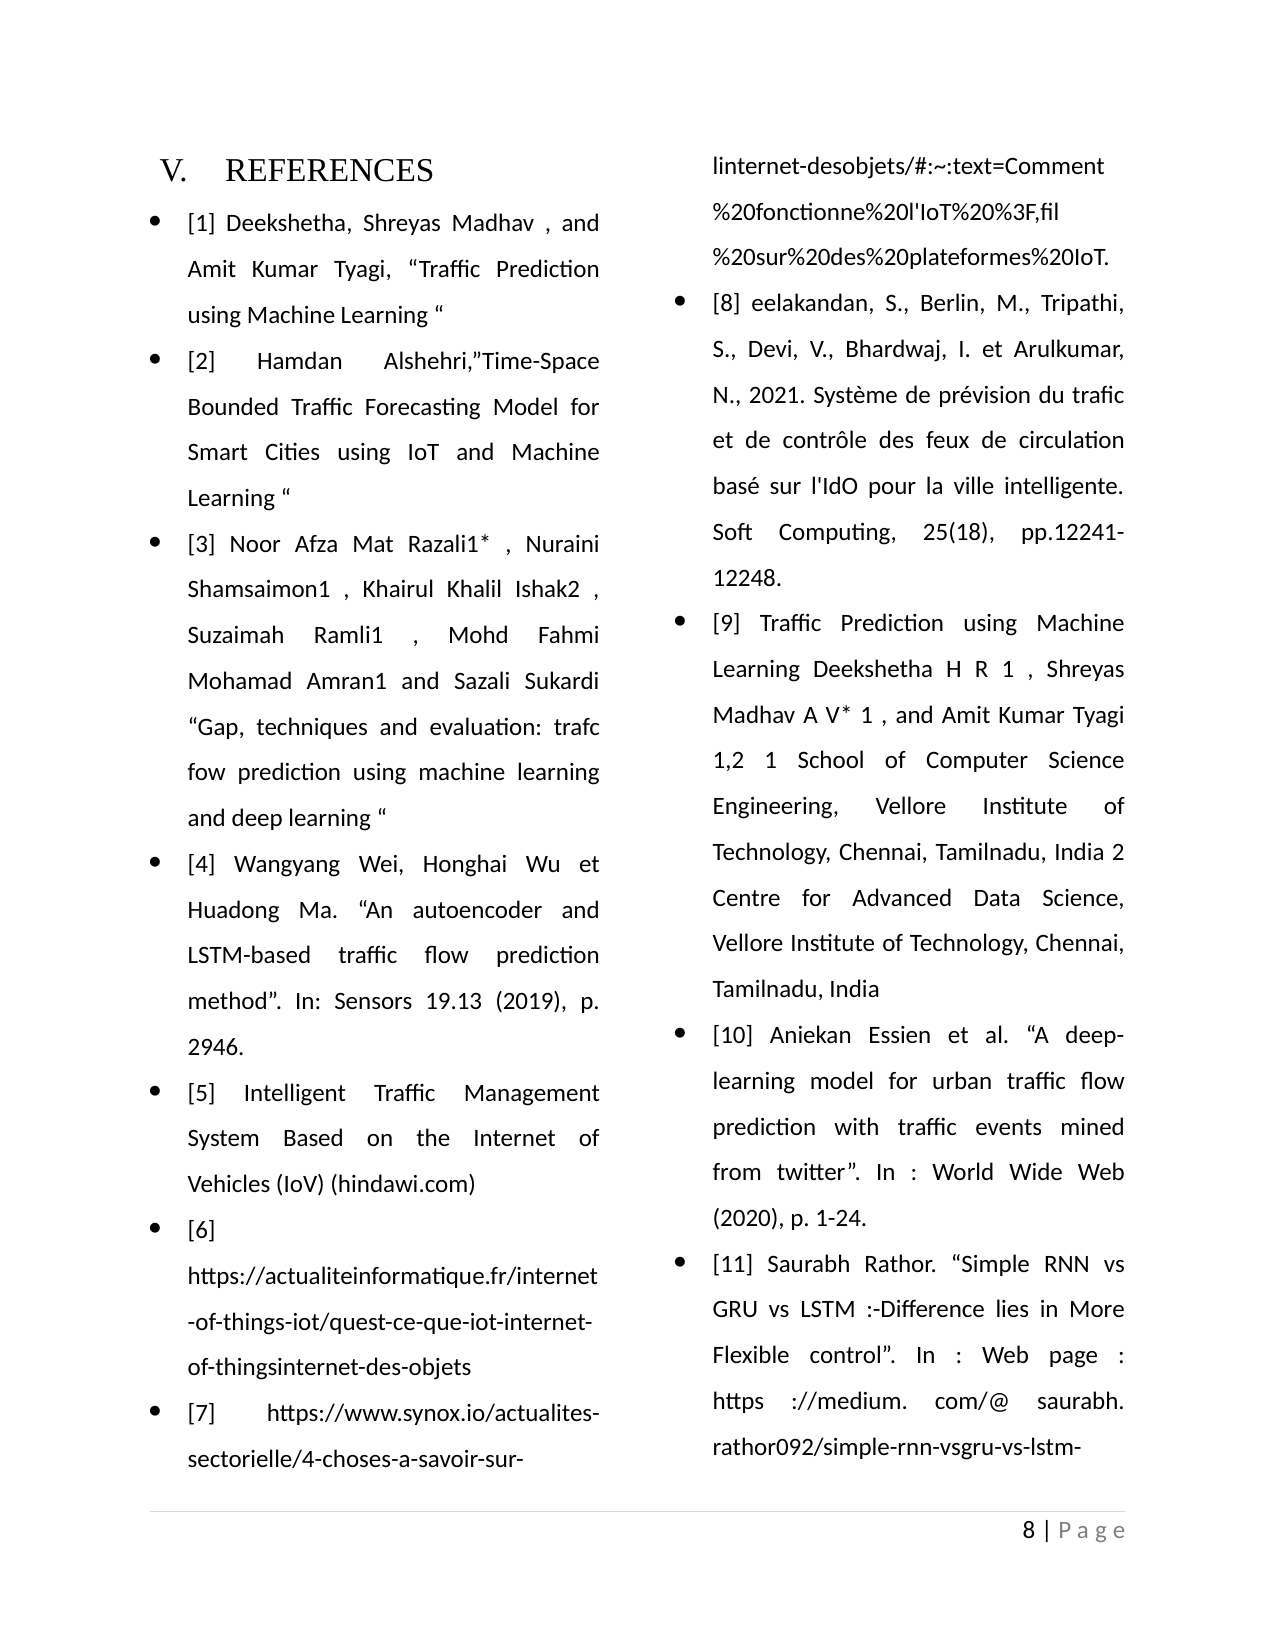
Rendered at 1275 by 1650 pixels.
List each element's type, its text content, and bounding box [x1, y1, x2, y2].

list [8] eelakandan, S., Berlin, M., Tripathi, S., Devi, V., Bhardwaj, I. et Arulkumar, N., 2021. Système de prévision du trafic et de contrôle des feux de circulation basé sur l'IdO pour la ville intelligente. Soft Computing, 25(18), pp.12241- 12248. [675, 287, 1125, 592]
list [6] https://actualiteinformatique.fr/internet-of-things-iot/quest-ce-que-iot-internet-of-thingsinternet-des-objets [150, 1214, 600, 1382]
list [7] https://www.synox.io/actualites-sectorielle/4-choses-a-savoir-sur-linternet-desobjets/#:~:text=Comment%20fonctionne%20l'IoT%20%3F,fil%20sur%20des%20plateformes%20IoT. [150, 1397, 600, 1473]
list [5] Intelligent Traffic Management System Based on the Internet of Vehicles (IoV) (hindawi.com) [150, 1077, 600, 1199]
list [2] Hamdan Alshehri,”Time-Space Bounded Traffic Forecasting Model for Smart Cities using IoT and Machine Learning “ [150, 345, 600, 513]
list [10] Aniekan Essien et al. “A deep-learning model for urban traffic flow prediction with traffic events mined from twitter”. In : World Wide Web (2020), p. 1-24. [675, 1019, 1125, 1233]
list [7] https://www.synox.io/actualites-sectorielle/4-choses-a-savoir-sur-linternet-desobjets/#:~:text=Comment%20fonctionne%20l'IoT%20%3F,fil%20sur%20des%20plateformes%20IoT. [675, 150, 1125, 272]
list [3] Noor Afza Mat Razali1* , Nuraini Shamsaimon1 , Khairul Khalil Ishak2 , Suzaimah Ramli1 , Mohd Fahmi Mohamad Amran1 and Sazali Sukardi “Gap, techniques and evaluation: trafc fow prediction using machine learning and deep learning “ [150, 528, 600, 833]
list [4] Wangyang Wei, Honghai Wu et Huadong Ma. “An autoencoder and LSTM-based traffic flow prediction method”. In: Sensors 19.13 (2019), p. 2946. [150, 848, 600, 1062]
list [1] Deekshetha, Shreyas Madhav , and Amit Kumar Tyagi, “Traffic Prediction using Machine Learning “ [150, 207, 600, 329]
subtitle REFERENCES [187, 150, 600, 188]
list [9] Traffic Prediction using Machine Learning Deekshetha H R 1 , Shreyas Madhav A V* 1 , and Amit Kumar Tyagi 1,2 1 School of Computer Science Engineering, Vellore Institute of Technology, Chennai, Tamilnadu, India 2 Centre for Advanced Data Science, Vellore Institute of Technology, Chennai, Tamilnadu, India [675, 607, 1125, 1004]
